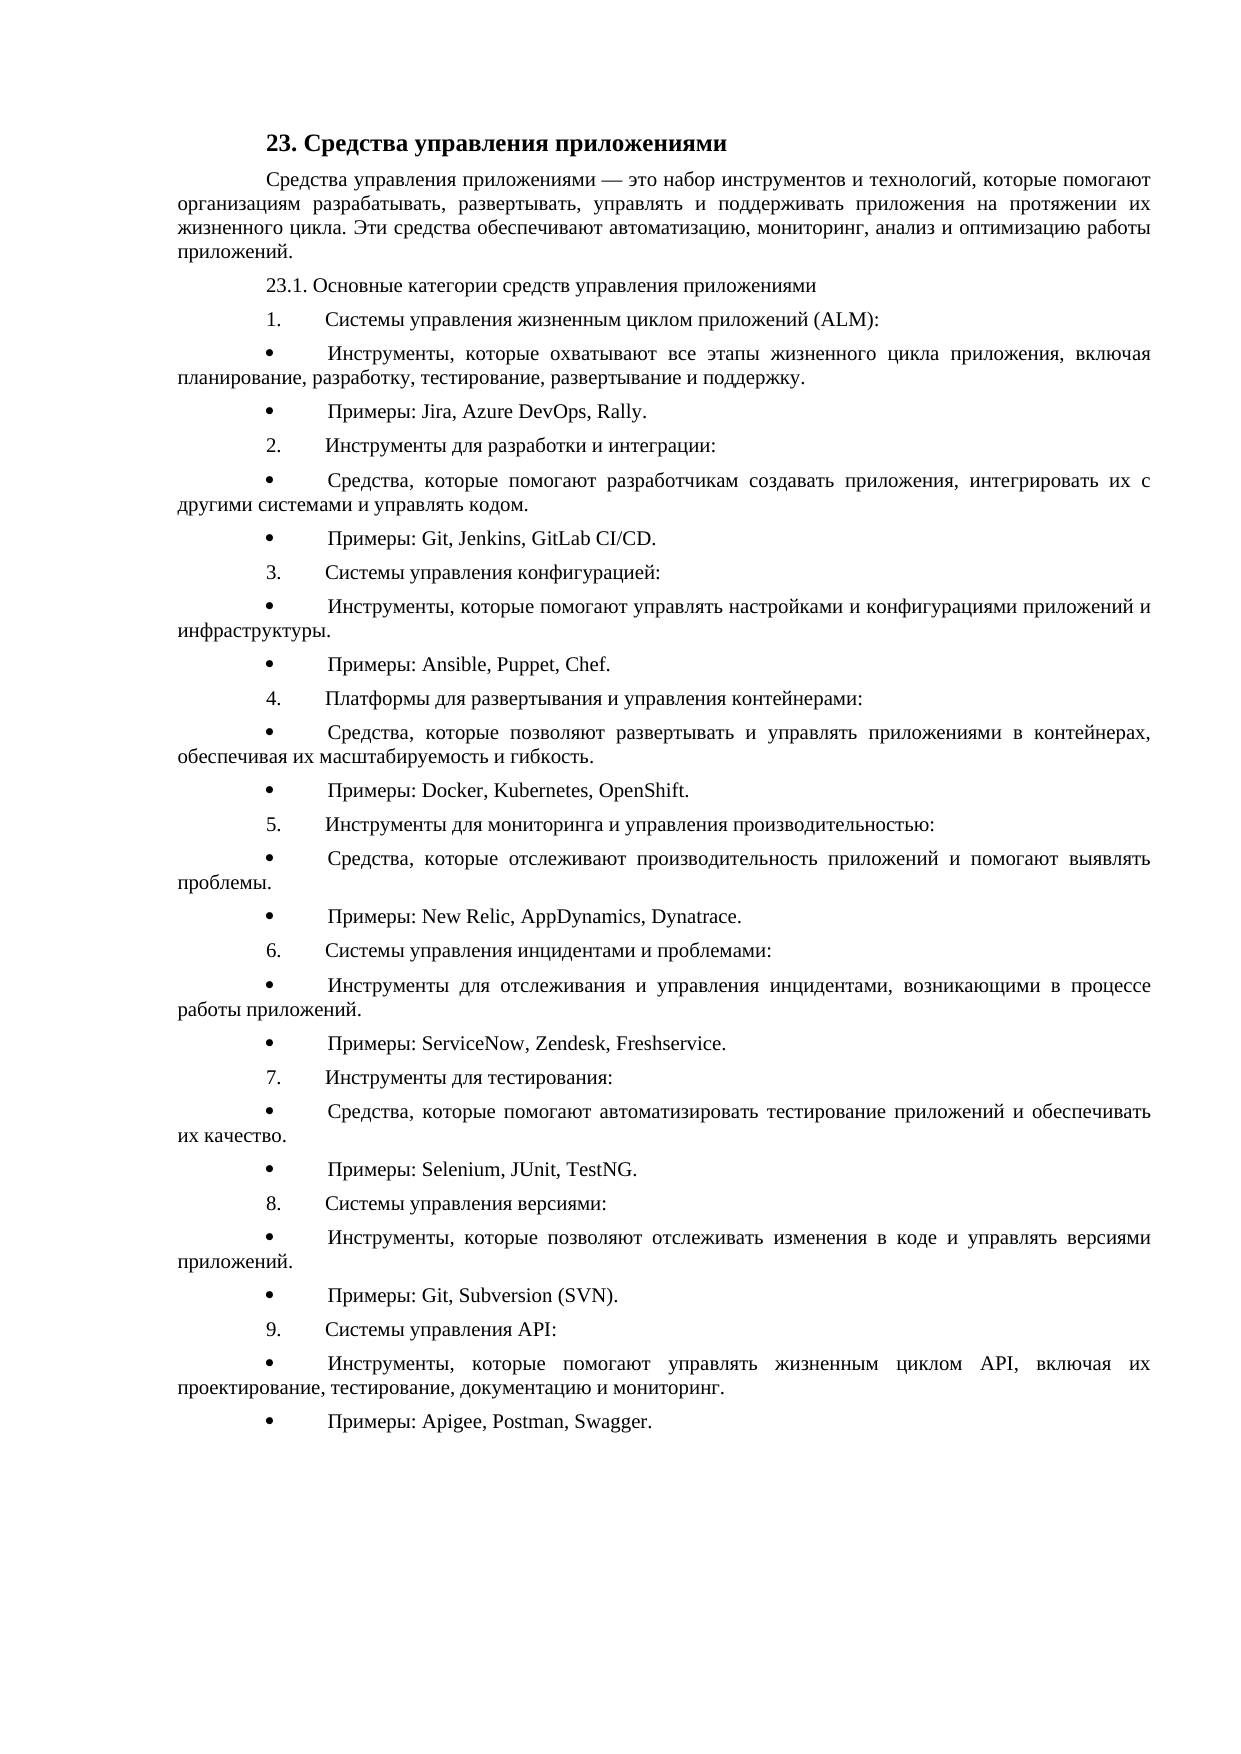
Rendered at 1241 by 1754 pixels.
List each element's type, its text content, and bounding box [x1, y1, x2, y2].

list Платформы для развертывания и управления контейнерами: [177, 686, 1152, 710]
list Примеры: ServiceNow, Zendesk, Freshservice. [177, 1031, 1152, 1055]
list Системы управления версиями: [177, 1191, 1152, 1215]
list Системы управления конфигурацией: [177, 560, 1152, 584]
list Средства, которые помогают автоматизировать тестирование приложений и обеспечивать их качество. [177, 1099, 1152, 1147]
list Системы управления API: [177, 1317, 1152, 1341]
list Системы управления жизненным циклом приложений (ALM): [177, 307, 1152, 331]
list Примеры: Ansible, Puppet, Chef. [177, 652, 1152, 676]
text 23.1. Основные категории средств управления приложениями [177, 273, 1152, 297]
list Примеры: Apigee, Postman, Swagger. [177, 1409, 1152, 1433]
list Примеры: New Relic, AppDynamics, Dynatrace. [177, 904, 1152, 928]
list Инструменты, которые охватывают все этапы жизненного цикла приложения, включая планирование, разработку, тестирование, развертывание и поддержку. [177, 341, 1152, 389]
list Примеры: Selenium, JUnit, TestNG. [177, 1157, 1152, 1181]
text Средства управления приложениями — это набор инструментов и технологий, которые помогают организациям разрабатывать, развертывать, управлять и поддерживать приложения на протяжении их жизненного цикла. Эти средства обеспечивают автоматизацию, мониторинг, анализ и оптимизацию работы приложений. [177, 167, 1152, 263]
list Инструменты, которые помогают управлять настройками и конфигурациями приложений и инфраструктуры. [177, 594, 1152, 642]
list Средства, которые позволяют развертывать и управлять приложениями в контейнерах, обеспечивая их масштабируемость и гибкость. [177, 720, 1152, 768]
list Примеры: Git, Jenkins, GitLab CI/CD. [177, 526, 1152, 550]
list Примеры: Docker, Kubernetes, OpenShift. [177, 778, 1152, 802]
list Инструменты для тестирования: [177, 1065, 1152, 1089]
text 23. Средства управления приложениями [177, 128, 1152, 157]
list Средства, которые помогают разработчикам создавать приложения, интегрировать их с другими системами и управлять кодом. [177, 467, 1152, 516]
list Средства, которые отслеживают производительность приложений и помогают выявлять проблемы. [177, 846, 1152, 894]
list Инструменты для мониторинга и управления производительностью: [177, 812, 1152, 836]
list Системы управления инцидентами и проблемами: [177, 938, 1152, 962]
list Примеры: Git, Subversion (SVN). [177, 1283, 1152, 1307]
list Примеры: Jira, Azure DevOps, Rally. [177, 399, 1152, 423]
list Инструменты для разработки и интеграции: [177, 433, 1152, 457]
list Инструменты для отслеживания и управления инцидентами, возникающими в процессе работы приложений. [177, 972, 1152, 1021]
list Инструменты, которые помогают управлять жизненным циклом API, включая их проектирование, тестирование, документацию и мониторинг. [177, 1351, 1152, 1399]
list Инструменты, которые позволяют отслеживать изменения в коде и управлять версиями приложений. [177, 1225, 1152, 1273]
